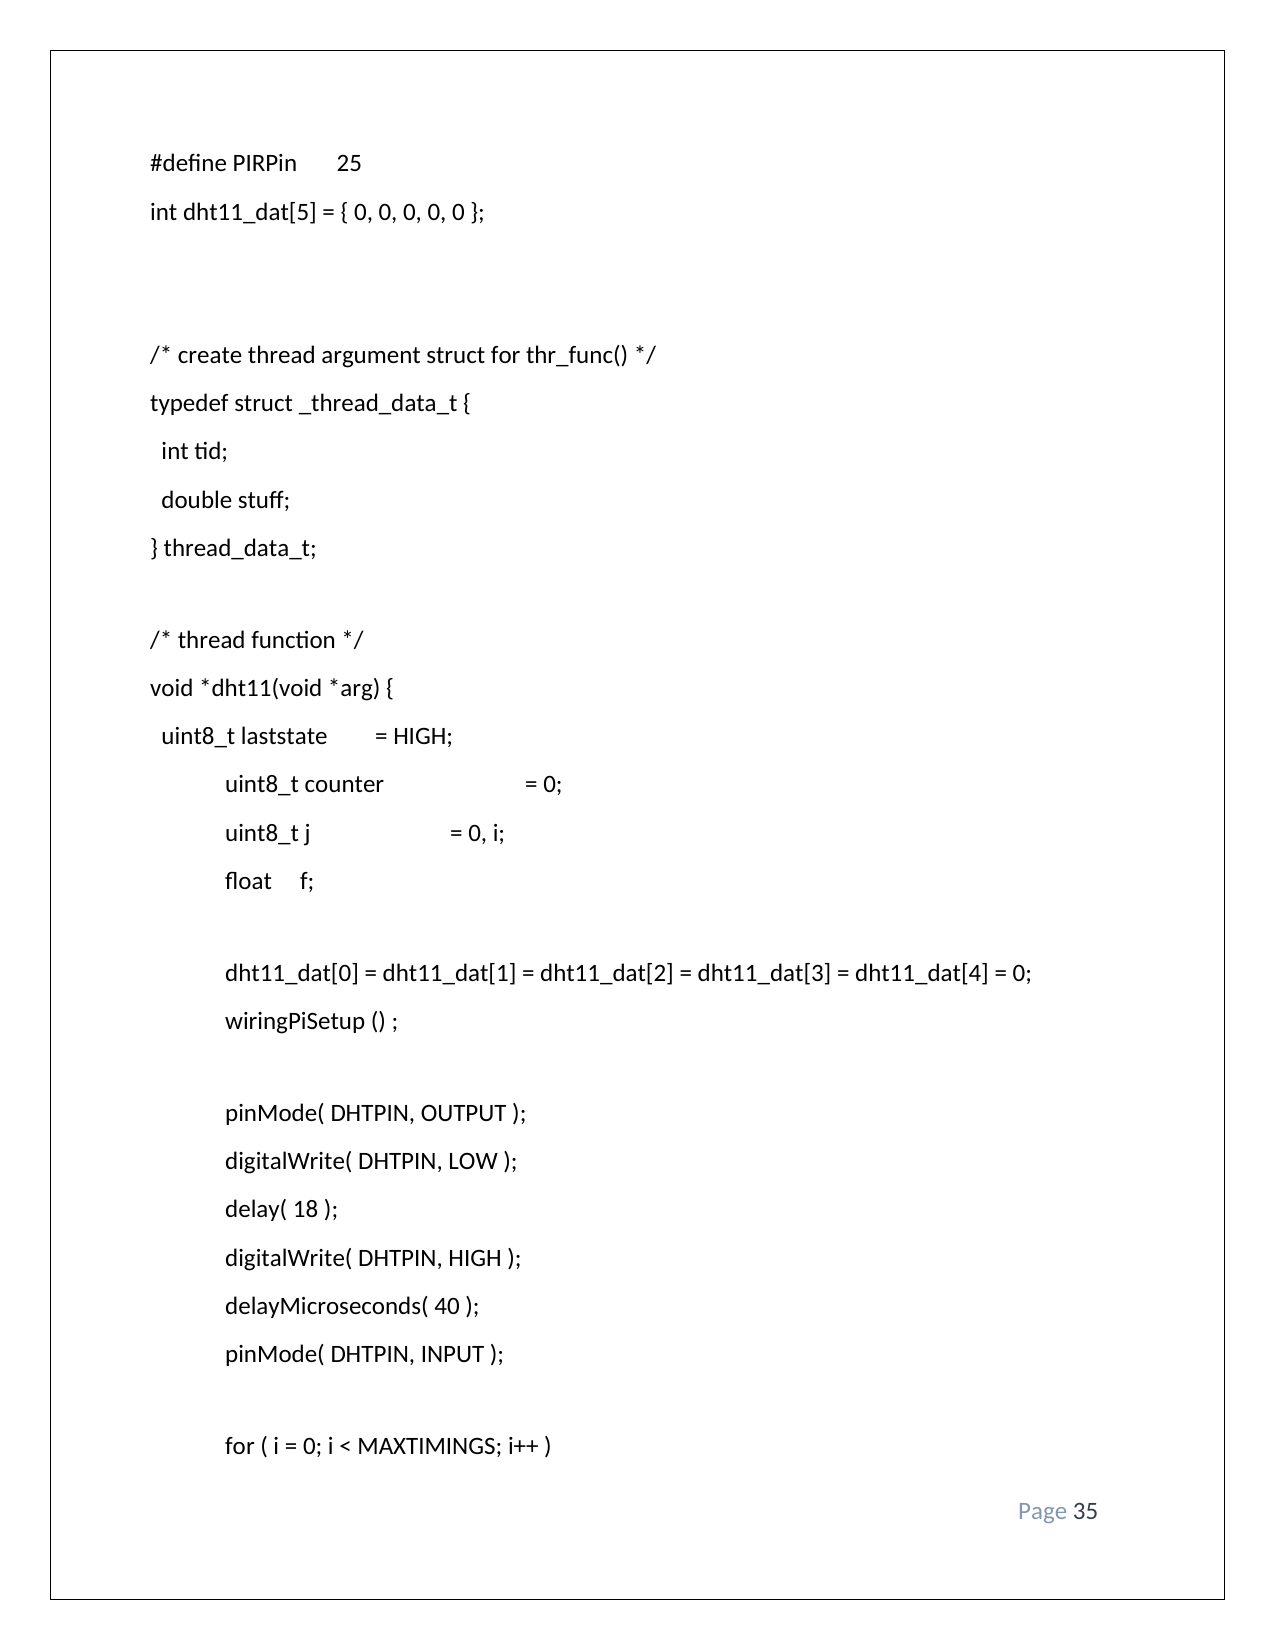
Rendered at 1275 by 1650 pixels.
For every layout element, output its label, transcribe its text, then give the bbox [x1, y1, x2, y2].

text /* create thread argument struct for thr_func() */ [150, 341, 1125, 369]
text void *dht11(void *arg) { [150, 674, 1125, 702]
text pinMode( DHTPIN, INPUT ); [150, 1341, 1125, 1368]
text dht11_dat[0] = dht11_dat[1] = dht11_dat[2] = dht11_dat[3] = dht11_dat[4] = 0; [150, 959, 1125, 987]
text #define PIRPin 25 [150, 150, 1125, 177]
text digitalWrite( DHTPIN, LOW ); [150, 1148, 1125, 1175]
text uint8_t j = 0, i; [150, 819, 1125, 847]
text uint8_t counter = 0; [150, 771, 1125, 798]
text wiringPiSetup () ; [150, 1007, 1125, 1035]
text } thread_data_t; [150, 534, 1125, 562]
text float f; [150, 867, 1125, 895]
text pinMode( DHTPIN, OUTPUT ); [150, 1099, 1125, 1127]
text delay( 18 ); [150, 1196, 1125, 1223]
text for ( i = 0; i < MAXTIMINGS; i++ ) [150, 1432, 1125, 1460]
text int tid; [150, 438, 1125, 465]
text double stuff; [150, 486, 1125, 513]
text uint8_t laststate = HIGH; [150, 723, 1125, 750]
text delayMicroseconds( 40 ); [150, 1292, 1125, 1320]
text digitalWrite( DHTPIN, HIGH ); [150, 1244, 1125, 1271]
text /* thread function */ [150, 626, 1125, 654]
text typedef struct _thread_data_t { [150, 390, 1125, 417]
text int dht11_dat[5] = { 0, 0, 0, 0, 0 }; [150, 198, 1125, 226]
